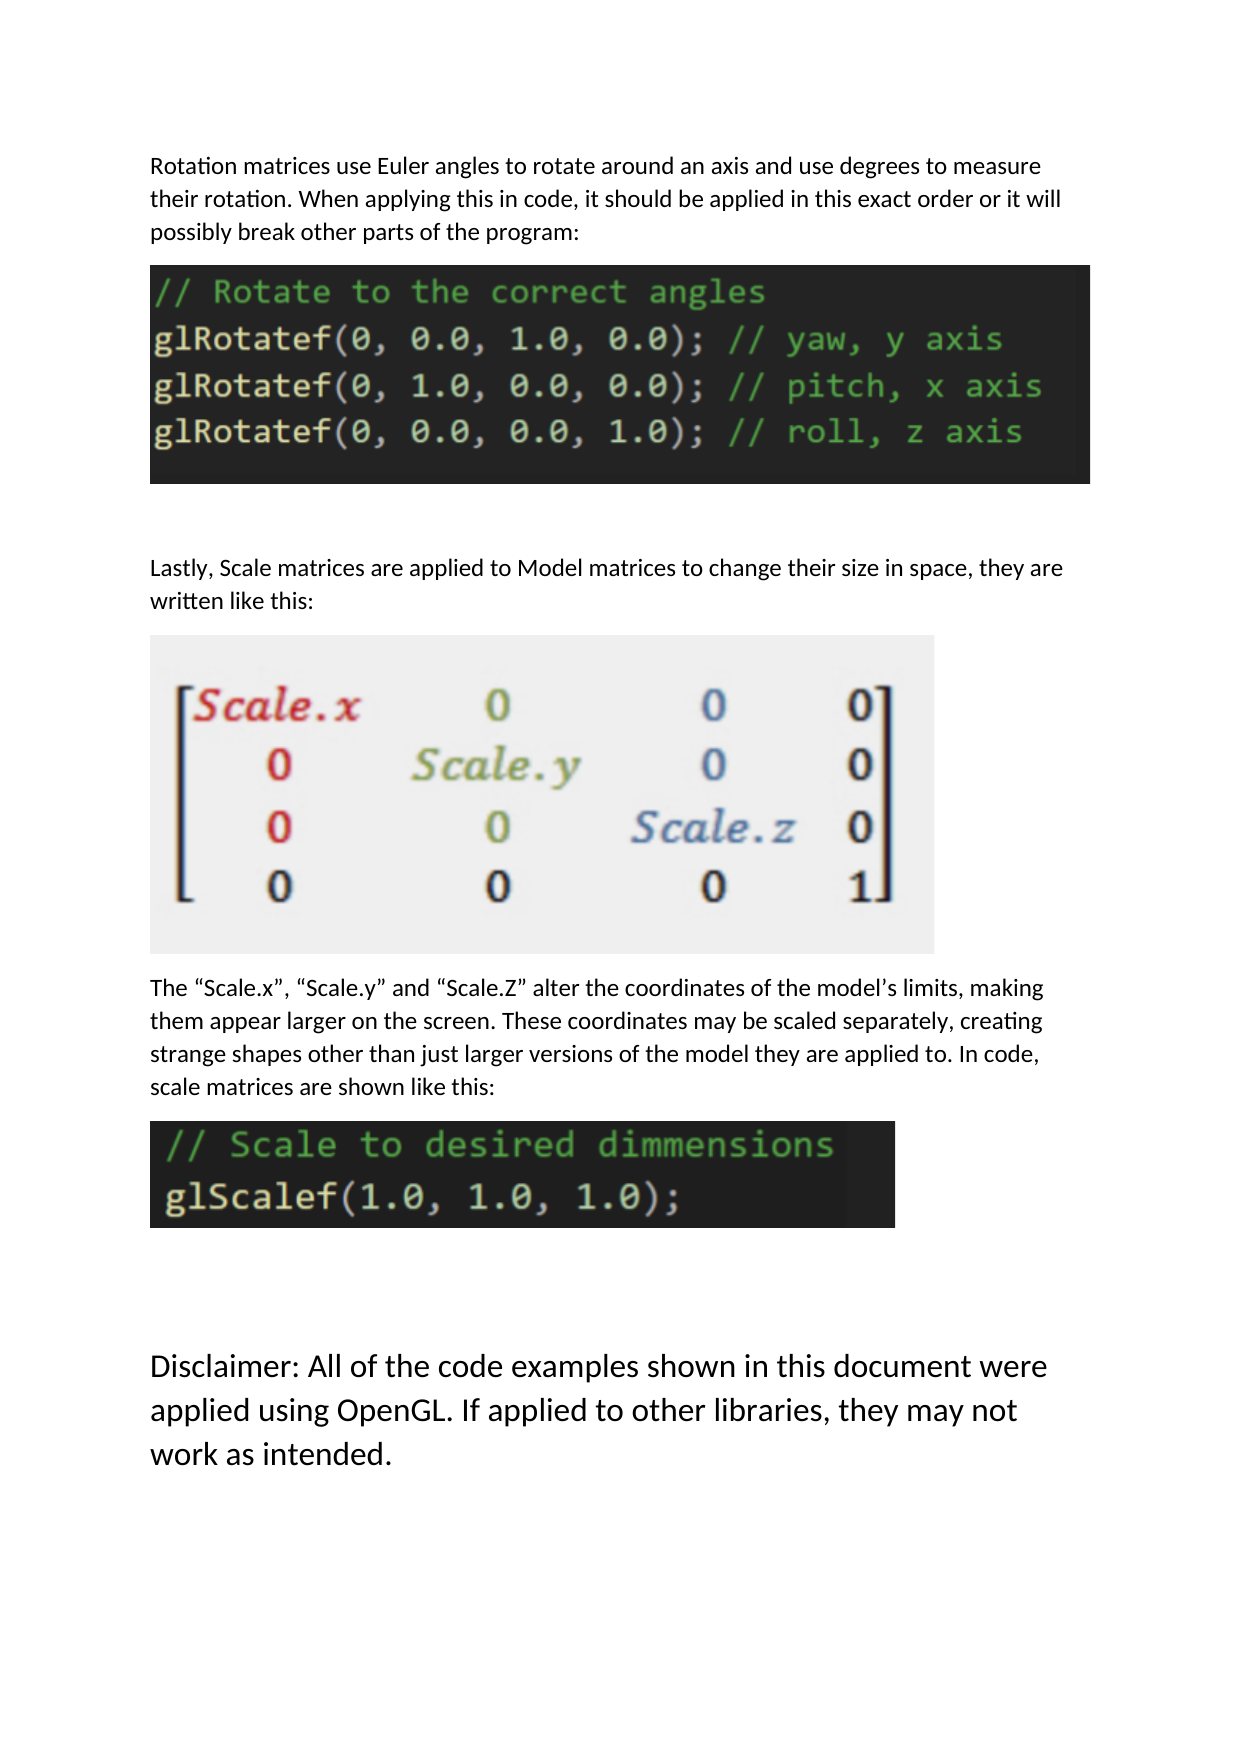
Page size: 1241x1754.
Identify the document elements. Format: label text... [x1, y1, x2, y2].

picture [150, 635, 935, 954]
picture [150, 1121, 896, 1228]
text Lastly, Scale matrices are applied to Model matrices to change their size in space, they are written like this: [150, 552, 1090, 616]
picture [150, 265, 1091, 484]
text Rotation matrices use Euler angles to rotate around an axis and use degrees to measure their rotation. When applying this in code, it should be applied in this exact order or it will possibly break other parts of the program: [150, 150, 1090, 246]
text Disclaimer: All of the code examples shown in this document were applied using OpenGL. If applied to other libraries, they may not work as intended. [150, 1345, 1090, 1474]
text The “Scale.x”, “Scale.y” and “Scale.Z” alter the coordinates of the model’s limits, making them appear larger on the screen. These coordinates may be scaled separately, creating strange shapes other than just larger versions of the model they are applied to. In code, scale matrices are shown like this: [150, 973, 1090, 1102]
